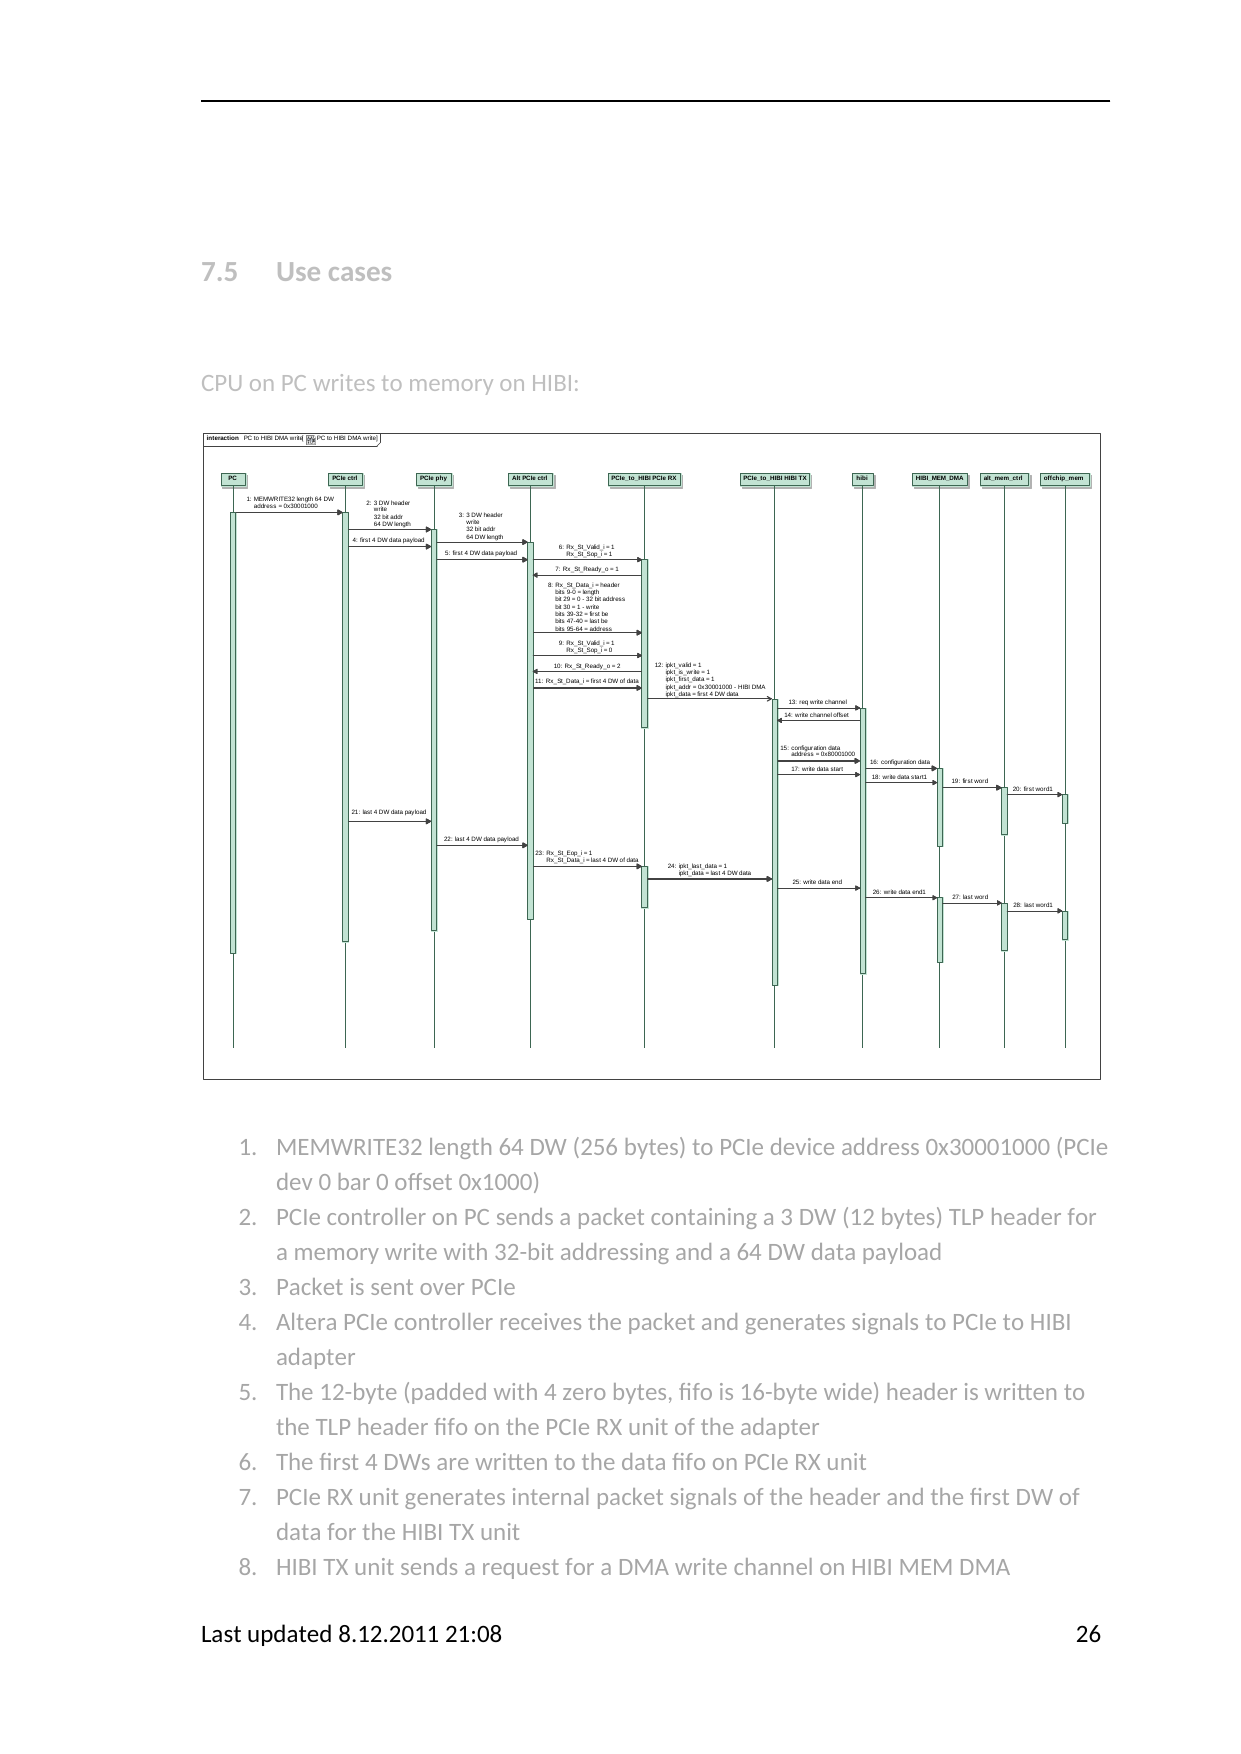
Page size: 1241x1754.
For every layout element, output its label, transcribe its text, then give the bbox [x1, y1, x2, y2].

list MEMWRITE32 length 64 DW (256 bytes) to PCIe device address 0x30001000 (PCIe dev 0 bar 0 offset 0x1000) [238, 1131, 1110, 1196]
list HIBI TX unit sends a request for a DMA write channel on HIBI MEM DMA [238, 1551, 1110, 1581]
list The first 4 DWs are written to the data fifo on PCIe RX unit [238, 1446, 1110, 1476]
list Packet is sent over PCIe [238, 1271, 1110, 1301]
list Altera PCIe controller receives the packet and generates signals to PCIe to HIBI adapter [238, 1306, 1110, 1371]
subtitle Use cases [201, 253, 1110, 288]
list PCIe RX unit generates internal packet signals of the header and the first DW of data for the HIBI TX unit [238, 1481, 1110, 1546]
text CPU on PC writes to memory on HIBI: [201, 367, 1110, 397]
list PCIe controller on PC sends a packet containing a 3 DW (12 bytes) TLP header for a memory write with 32-bit addressing and a 64 DW data payload [238, 1201, 1110, 1266]
list The 12-byte (padded with 4 zero bytes, fifo is 16-byte wide) header is written to the TLP header fifo on the PCIe RX unit of the adapter [238, 1376, 1110, 1441]
